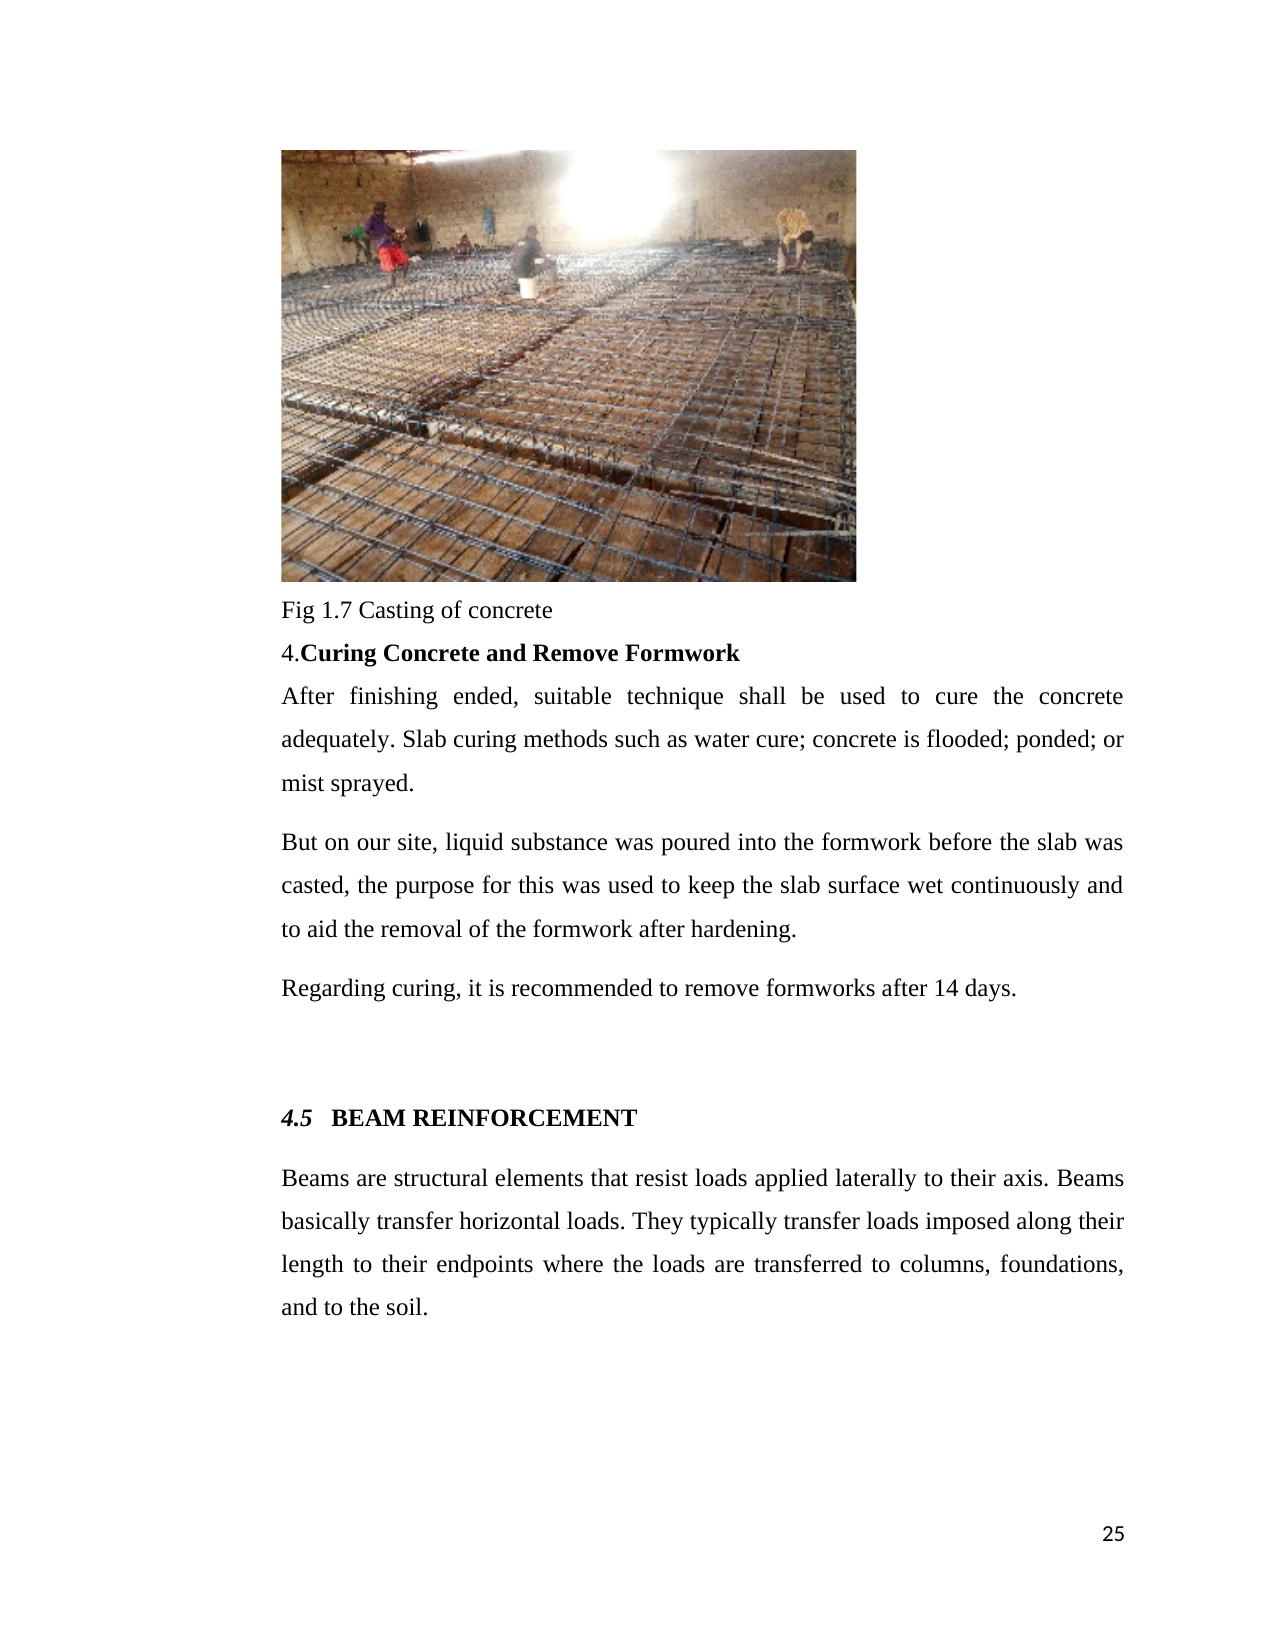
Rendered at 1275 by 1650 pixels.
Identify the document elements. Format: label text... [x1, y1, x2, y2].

list 4.5 BEAM REINFORCEMENT [281, 1103, 1125, 1132]
list After finishing ended, suitable technique shall be used to cure the concrete adequately. Slab curing methods such as water cure; concrete is flooded; ponded; or mist sprayed. [281, 681, 1125, 796]
list Fig 1.7 Casting of concrete [281, 595, 1125, 624]
list Regarding curing, it is recommended to remove formworks after 14 days. [281, 973, 1125, 1002]
list 4.Curing Concrete and Remove Formwork [281, 638, 1125, 667]
picture [281, 150, 857, 582]
text Beams are structural elements that resist loads applied laterally to their axis. Beams basically transfer horizontal loads. They typically transfer loads imposed along their length to their endpoints where the loads are transferred to columns, foundations, and to the soil. [281, 1163, 1125, 1321]
text But on our site, liquid substance was poured into the formwork before the slab was casted, the purpose for this was used to keep the slab surface wet continuously and to aid the removal of the formwork after hardening. [281, 827, 1125, 942]
